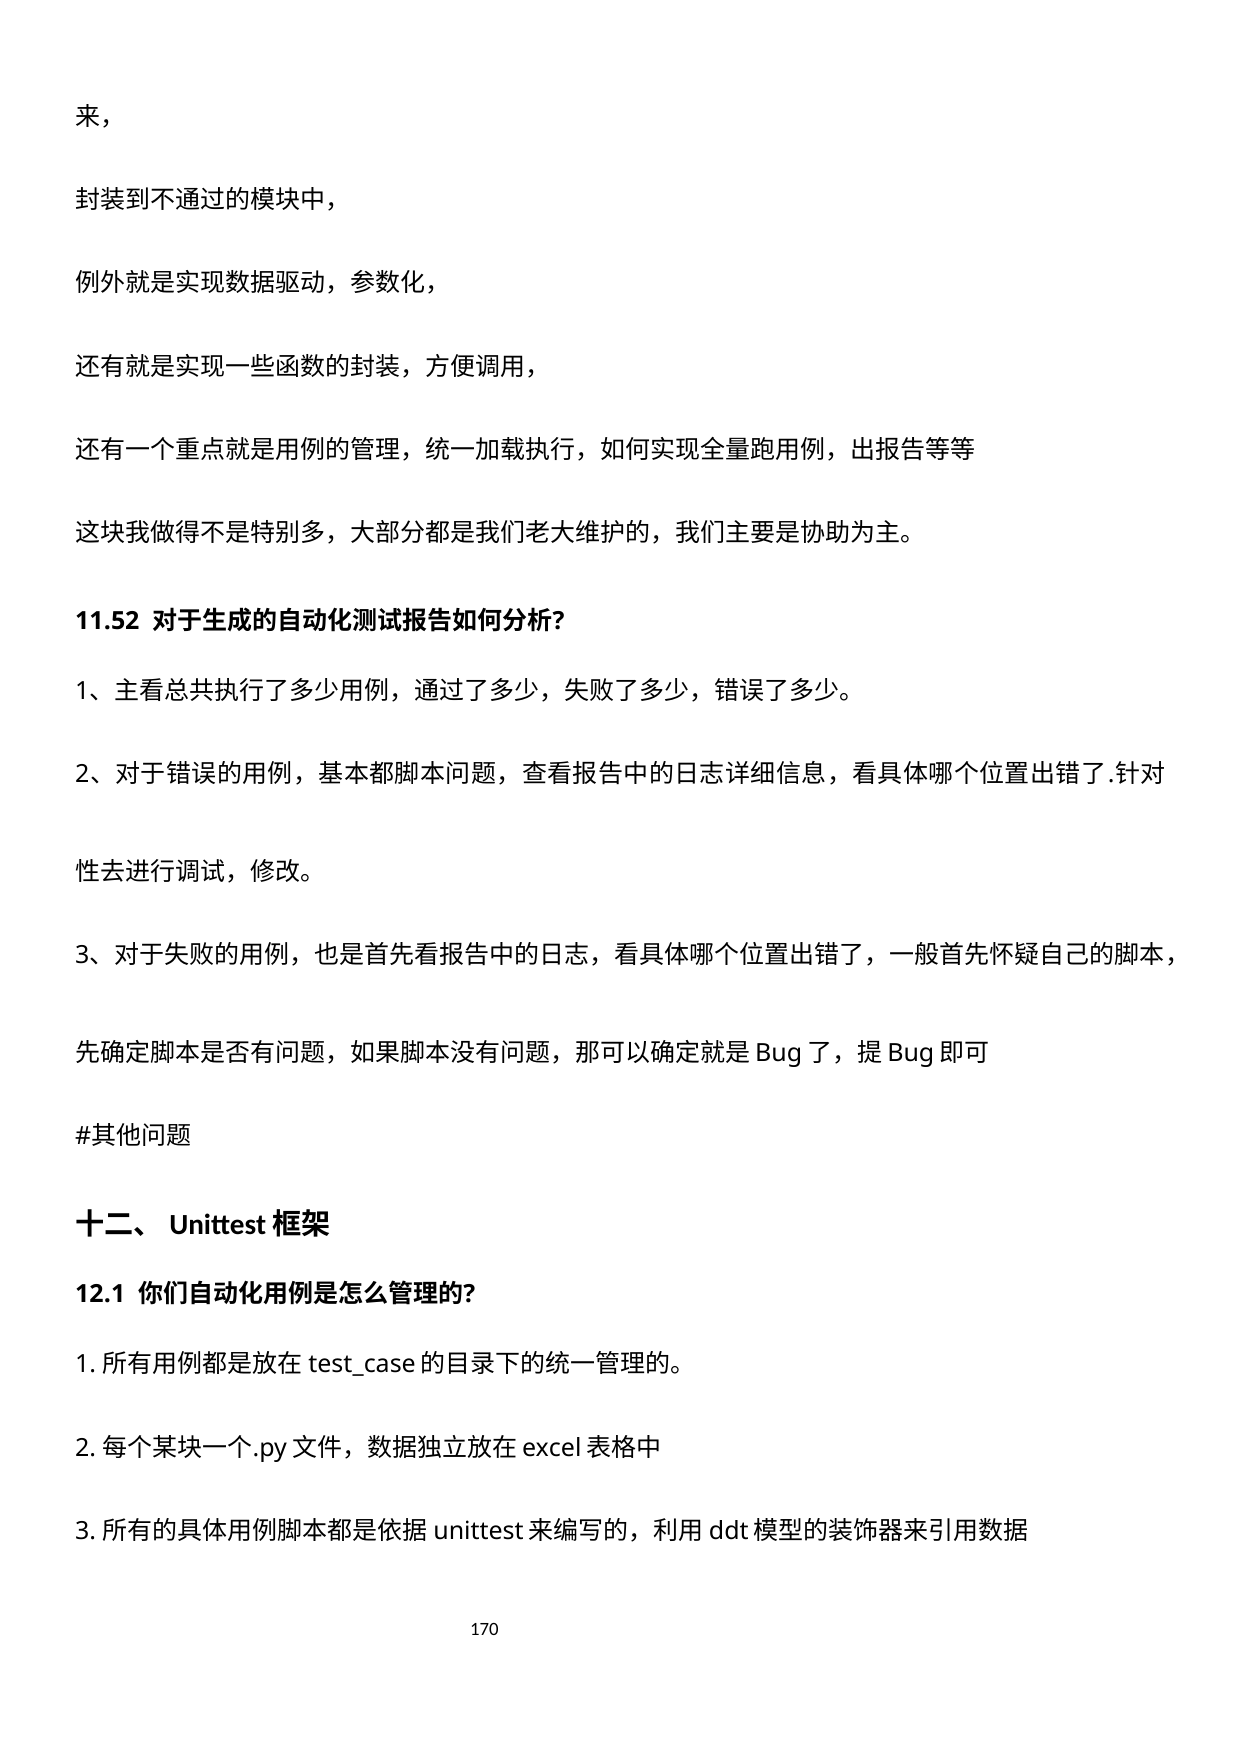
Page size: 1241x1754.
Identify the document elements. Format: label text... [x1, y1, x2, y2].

subtitle 12.1 你们自动化用例是怎么管理的? [75, 1259, 1165, 1324]
text 这块我做得不是特别多，大部分都是我们老大维护的，我们主要是协助为主。 [75, 498, 1165, 563]
text 1. 所有用例都是放在 test_case的目录下的统一管理的。 [75, 1329, 1165, 1394]
text 工程维护这块，最主要分为几大块模块，主要就是工程管理思想，我们当时采用的POM模型来实现工程的模块化，把数据，配置文件，报告，测试用例，页面操作，公共业务方法等都进行独立起来， [75, 82, 1165, 147]
text 3. 所有的具体用例脚本都是依据 unittest来编写的，利用ddt模型的装饰器来引用数据 [75, 1496, 1165, 1561]
text 还有一个重点就是用例的管理，统一加载执行，如何实现全量跑用例，出报告等等 [75, 415, 1165, 480]
text 2. 每个某块一个.py文件，数据独立放在excel表格中 [75, 1413, 1165, 1478]
text 1、主看总共执行了多少用例，通过了多少，失败了多少，错误了多少。 [75, 656, 1165, 721]
text #其他问题 [75, 1101, 1165, 1166]
subtitle 十二、 Unittest框架 [75, 1189, 1165, 1254]
text 例外就是实现数据驱动，参数化， [75, 248, 1165, 313]
text 3、对于失败的用例，也是首先看报告中的日志，看具体哪个位置出错了，一般首先怀疑自己的脚本，先确定脚本是否有问题，如果脚本没有问题，那可以确定就是Bug了，提Bug即可 [75, 920, 1165, 1083]
subtitle 11.52 对于生成的自动化测试报告如何分析? [75, 586, 1165, 651]
text 还有就是实现一些函数的封装，方便调用， [75, 332, 1165, 397]
text 2、对于错误的用例，基本都脚本问题，查看报告中的日志详细信息，看具体哪个位置出错了.针对性去进行调试，修改。 [75, 739, 1165, 902]
text 封装到不通过的模块中， [75, 165, 1165, 230]
